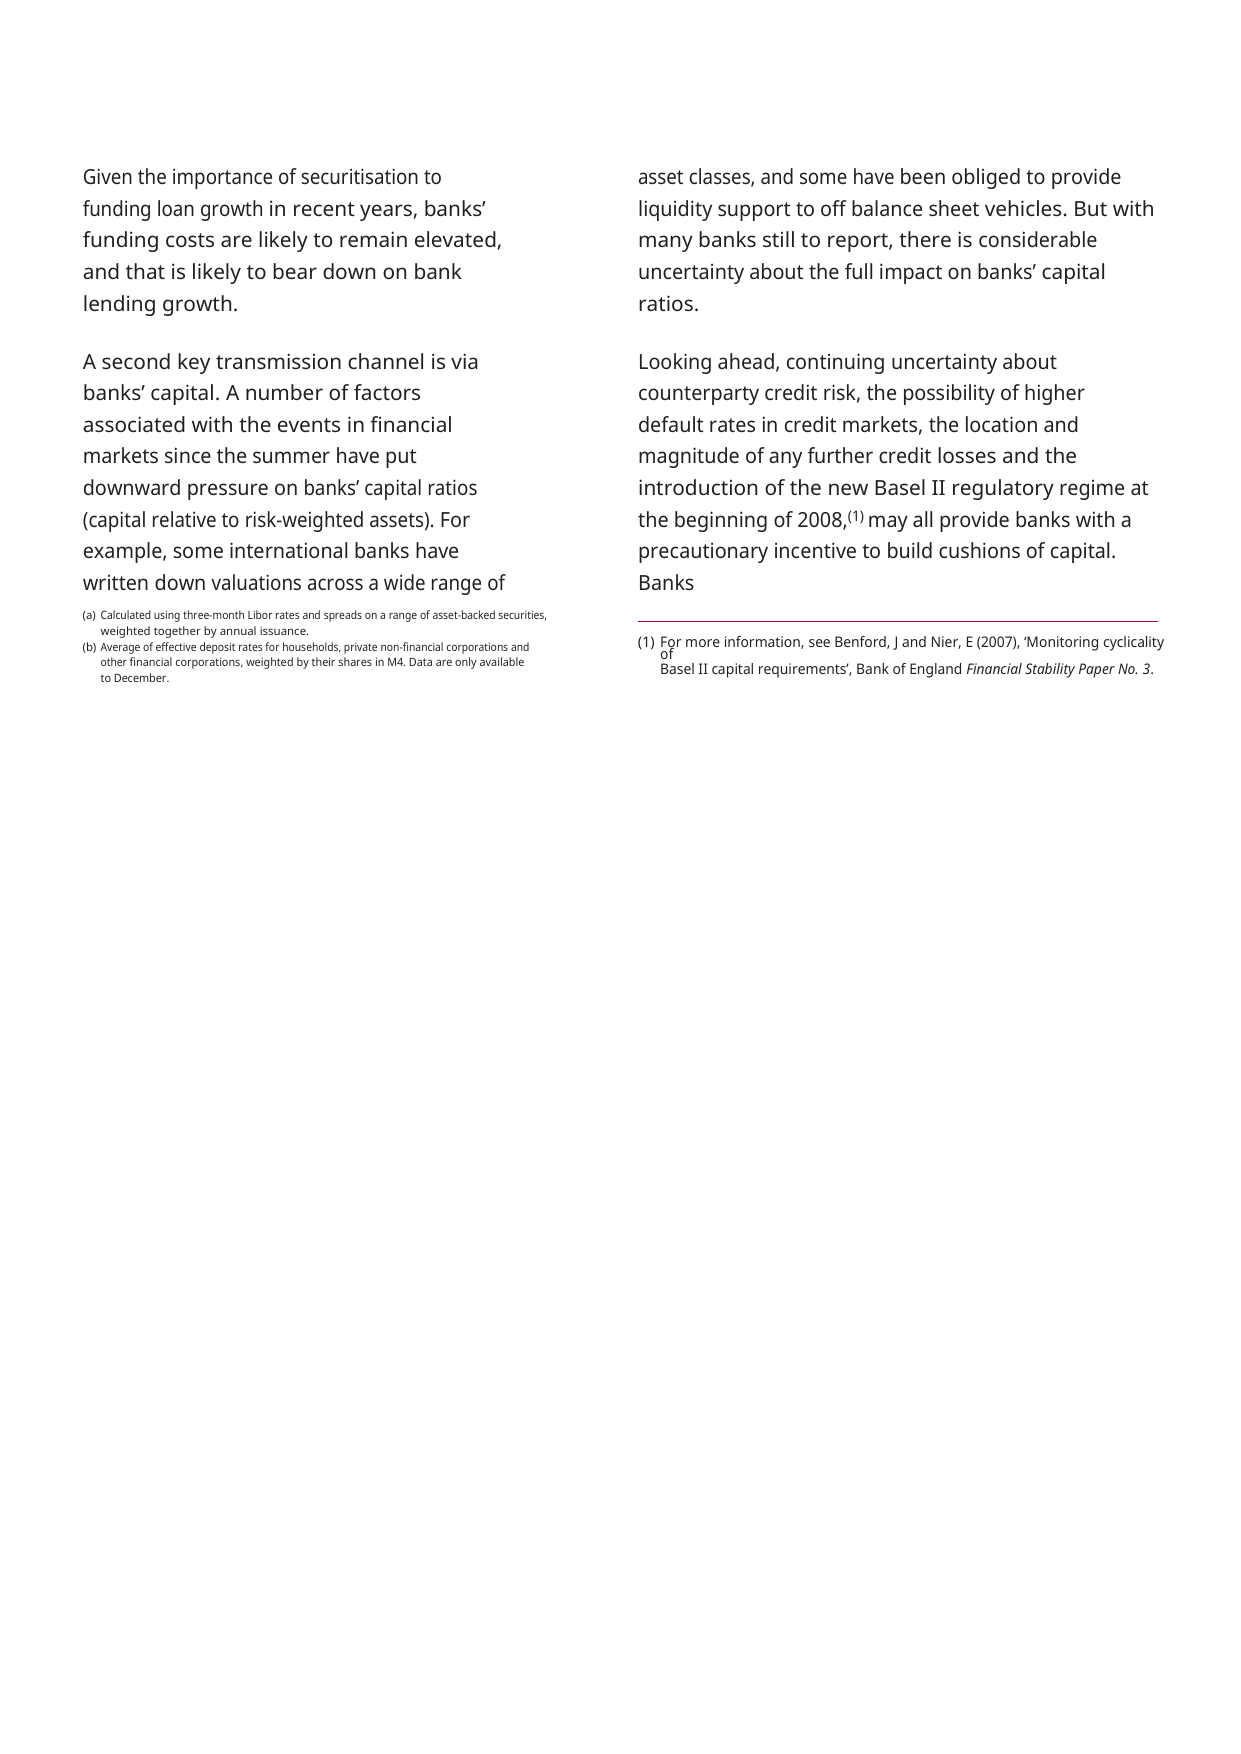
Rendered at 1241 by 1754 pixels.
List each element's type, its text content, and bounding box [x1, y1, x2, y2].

list Average of effective deposit rates for households, private non-financial corporations and other financial corporations, weighted by their shares in M4. Data are only available to December. [82, 639, 536, 686]
text Given the importance of securitisation to funding loan growth in recent years, banks’ funding costs are likely to remain elevated, and that is likely to bear down on bank lending growth. [83, 162, 509, 317]
text A second key transmission channel is via banks’ capital. A number of factors associated with the events in financial markets since the summer have put downward pressure on banks’ capital ratios (capital relative to risk-weighted assets). For example, some international banks have written down valuations across a wide range of asset classes, and some have been obliged to provide liquidity support to off balance sheet vehicles. But with many banks still to report, there is considerable uncertainty about the full impact on banks’ capital ratios. [638, 162, 1162, 317]
text A second key transmission channel is via banks’ capital. A number of factors associated with the events in financial markets since the summer have put downward pressure on banks’ capital ratios (capital relative to risk-weighted assets). For example, some international banks have written down valuations across a wide range of asset classes, and some have been obliged to provide liquidity support to off balance sheet vehicles. But with many banks still to report, there is considerable uncertainty about the full impact on banks’ capital ratios. [83, 347, 513, 596]
text Looking ahead, continuing uncertainty about counterparty credit risk, the possibility of higher default rates in credit markets, the location and magnitude of any further credit losses and the introduction of the new Basel II regulatory regime at the beginning of 2008,(1) may all provide banks with a precautionary incentive to build cushions of capital. Banks [638, 347, 1150, 596]
list Calculated using three-month Libor rates and spreads on a range of asset-backed securities, weighted together by annual issuance. [82, 607, 1158, 638]
list For more information, see Benford, J and Nier, E (2007), ‘Monitoring cyclicality of [638, 639, 1173, 661]
text Basel II capital requirements’, Bank of England Financial Stability Paper No. 3. [660, 661, 1173, 678]
